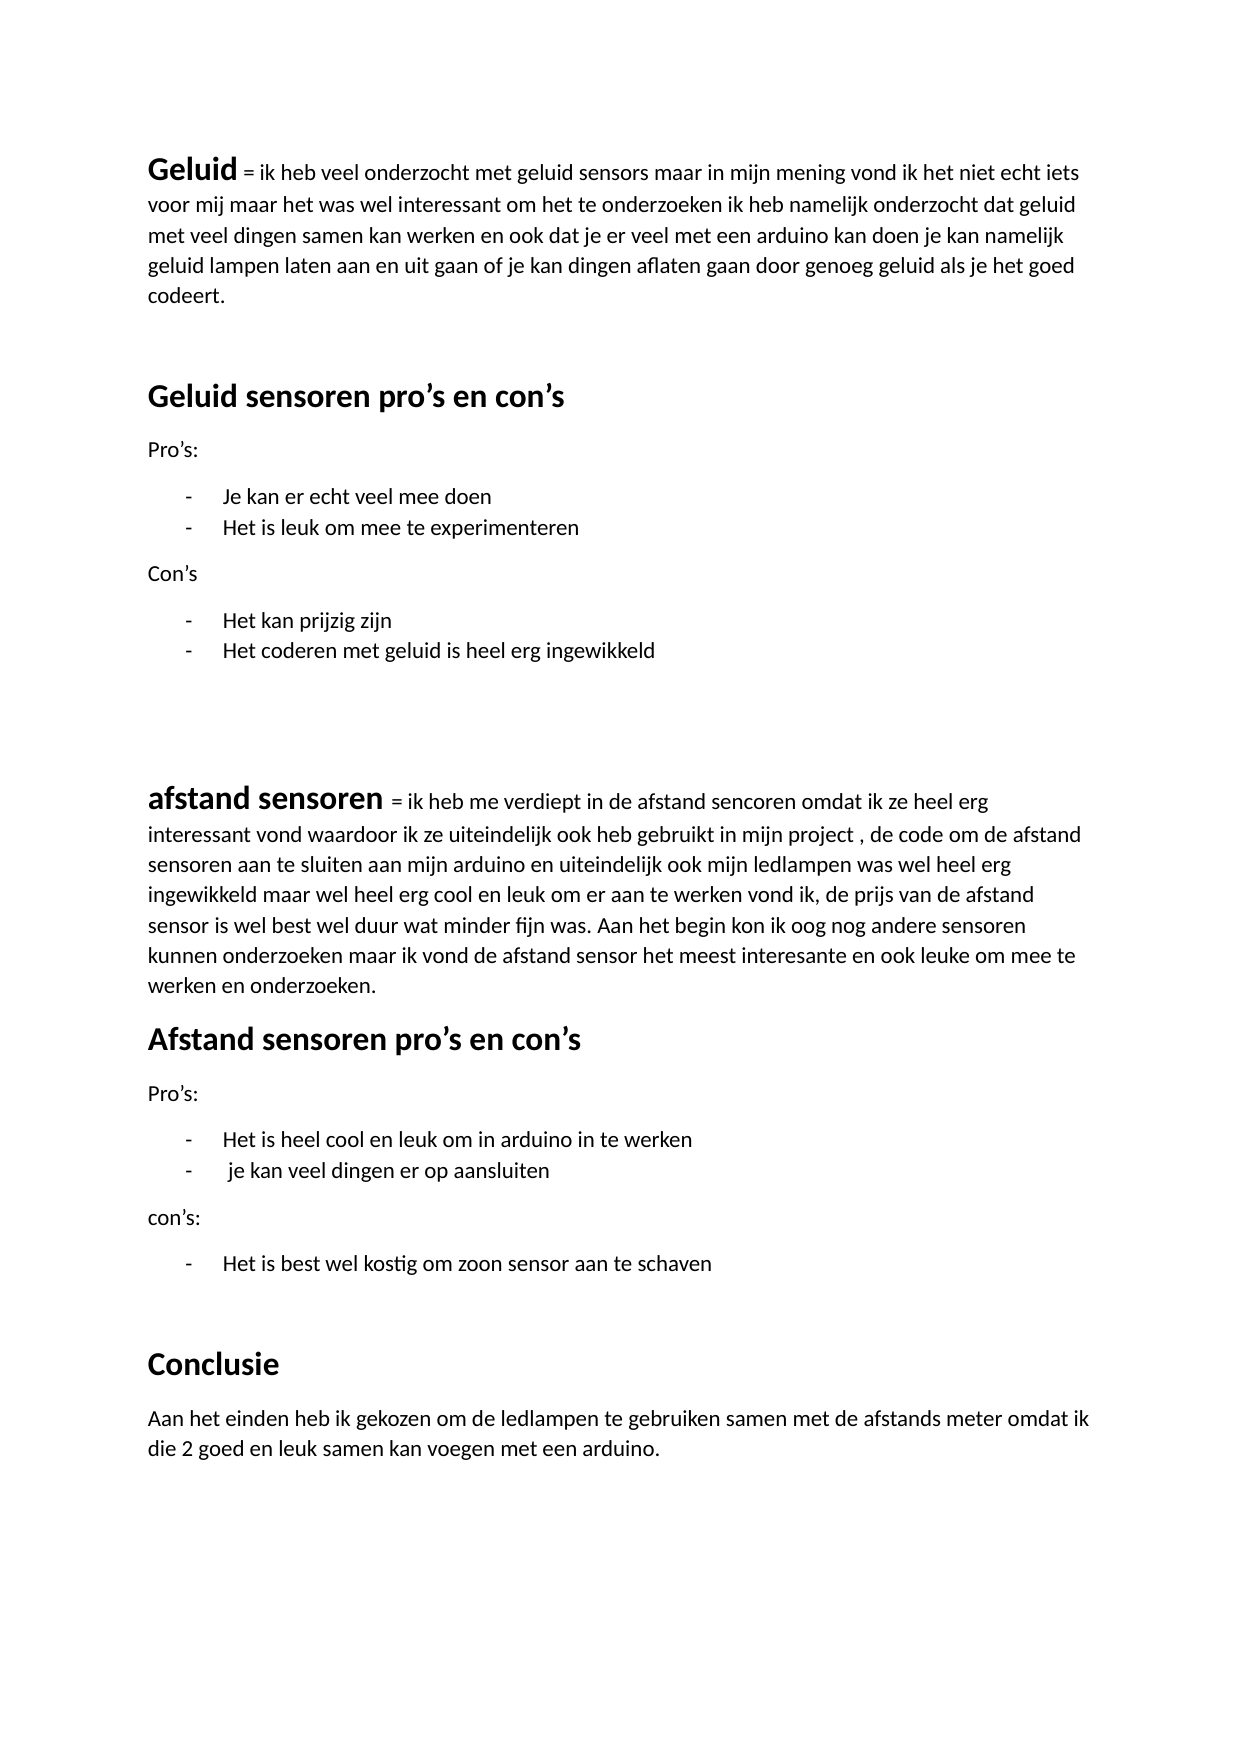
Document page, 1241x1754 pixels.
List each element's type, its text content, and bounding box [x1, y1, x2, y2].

text Pro’s: [148, 436, 1093, 463]
list Het kan prijzig zijn [185, 606, 1093, 634]
list Je kan er echt veel mee doen [185, 482, 1093, 510]
text Geluid sensoren pro’s en con’s [148, 375, 1093, 416]
text Geluid = ik heb veel onderzocht met geluid sensors maar in mijn mening vond ik het niet echt iets voor mij maar het was wel interessant om het te onderzoeken ik heb namelijk onderzocht dat geluid met veel dingen samen kan werken en ook dat je er veel met een arduino kan doen je kan namelijk geluid lampen laten aan en uit gaan of je kan dingen aflaten gaan door genoeg geluid als je het goed codeert. [148, 148, 1093, 309]
list Het is leuk om mee te experimenteren [185, 513, 1093, 541]
text Aan het einden heb ik gekozen om de ledlampen te gebruiken samen met de afstands meter omdat ik die 2 goed en leuk samen kan voegen met een arduino. [148, 1404, 1093, 1462]
list Het coderen met geluid is heel erg ingewikkeld [185, 637, 1093, 664]
list je kan veel dingen er op aansluiten [185, 1156, 1093, 1184]
list Het is heel cool en leuk om in arduino in te werken [185, 1126, 1093, 1153]
text Con’s [148, 559, 1093, 587]
list Het is best wel kostig om zoon sensor aan te schaven [185, 1249, 1093, 1277]
text Pro’s: [148, 1079, 1093, 1107]
text Conclusie [148, 1343, 1093, 1384]
text con’s: [148, 1203, 1093, 1231]
text afstand sensoren = ik heb me verdiept in de afstand sencoren omdat ik ze heel erg interessant vond waardoor ik ze uiteindelijk ook heb gebruikt in mijn project , de code om de afstand sensoren aan te sluiten aan mijn arduino en uiteindelijk ook mijn ledlampen was wel heel erg ingewikkeld maar wel heel erg cool en leuk om er aan te werken vond ik, de prijs van de afstand sensor is wel best wel duur wat minder fijn was. Aan het begin kon ik oog nog andere sensoren kunnen onderzoeken maar ik vond de afstand sensor het meest interesante en ook leuke om mee te werken en onderzoeken. [148, 777, 1093, 999]
text Afstand sensoren pro’s en con’s [148, 1018, 1093, 1059]
